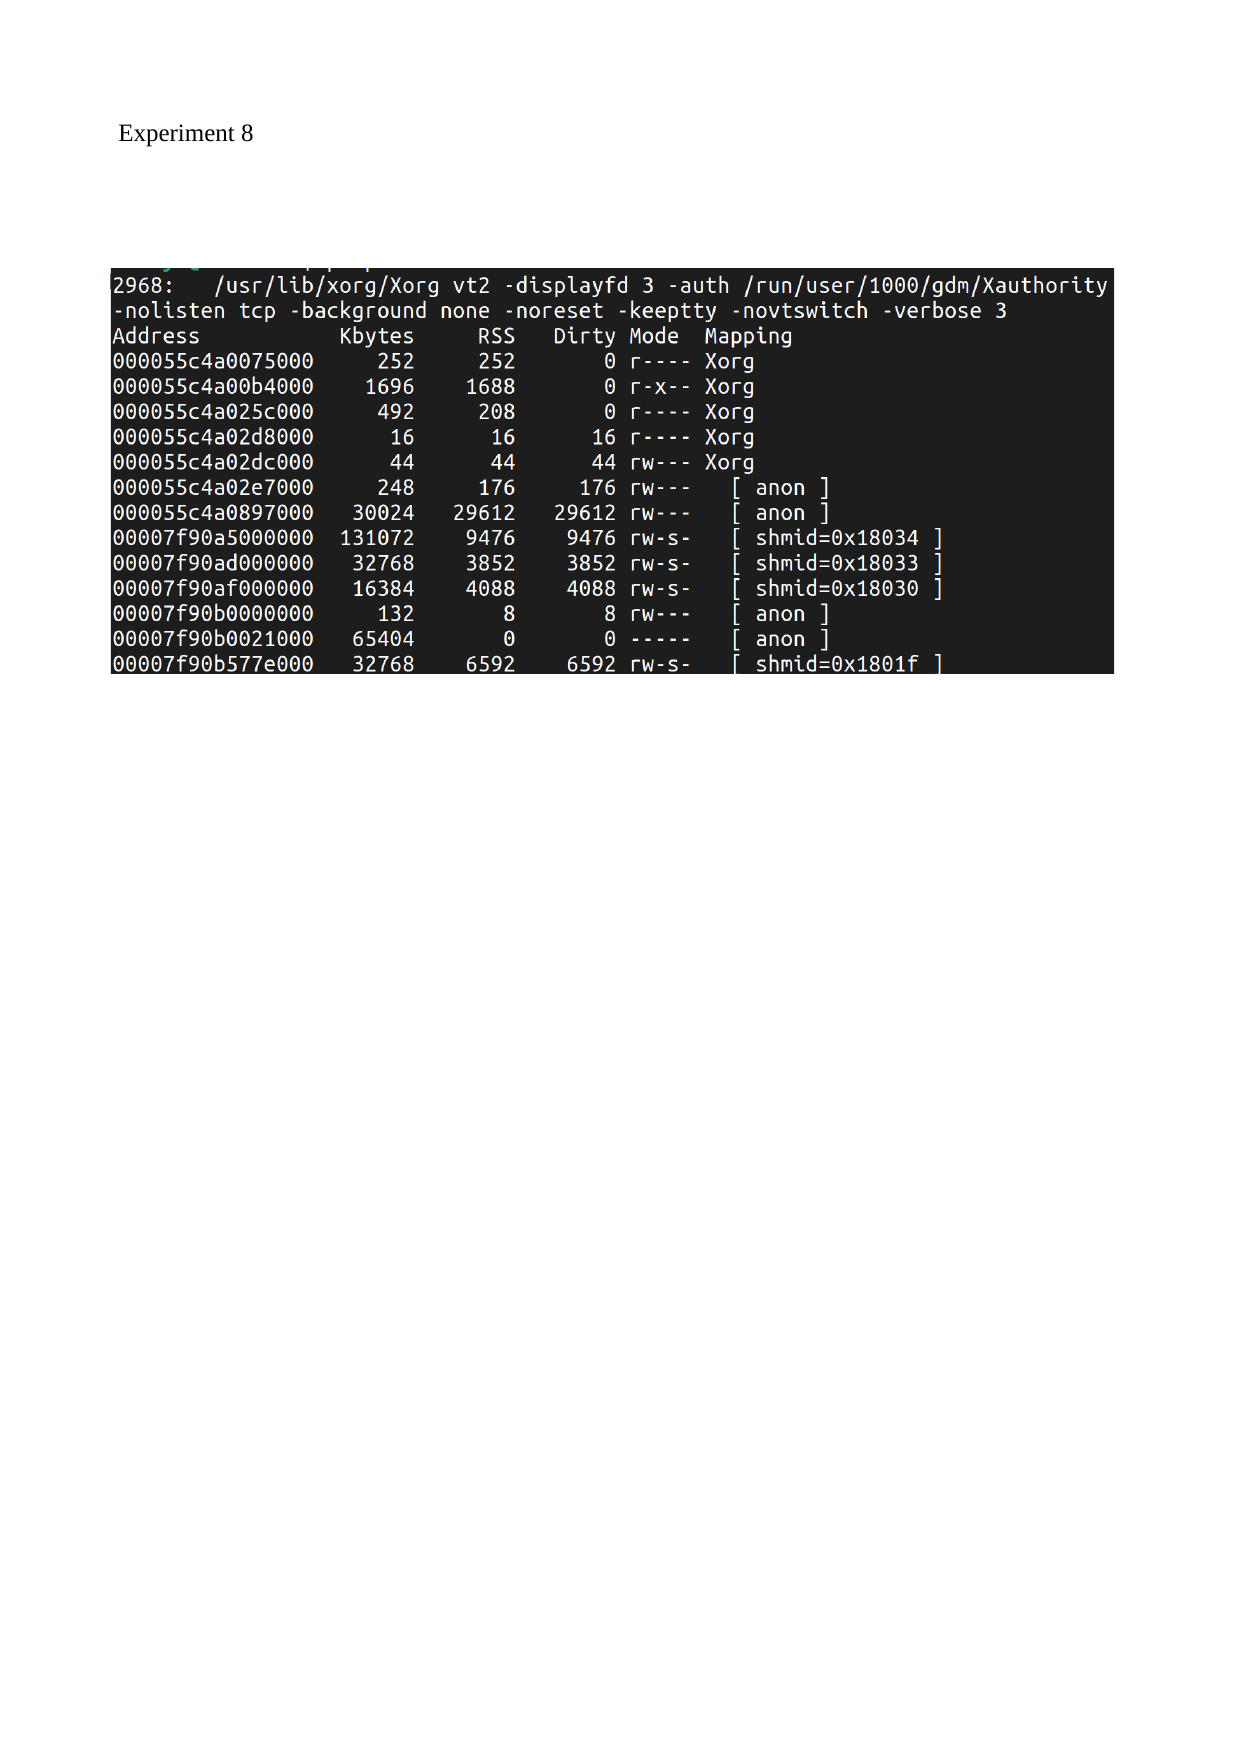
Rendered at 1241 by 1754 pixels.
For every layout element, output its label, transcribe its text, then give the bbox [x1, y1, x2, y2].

text Experiment 8 [118, 118, 1122, 147]
picture [110, 268, 1115, 674]
